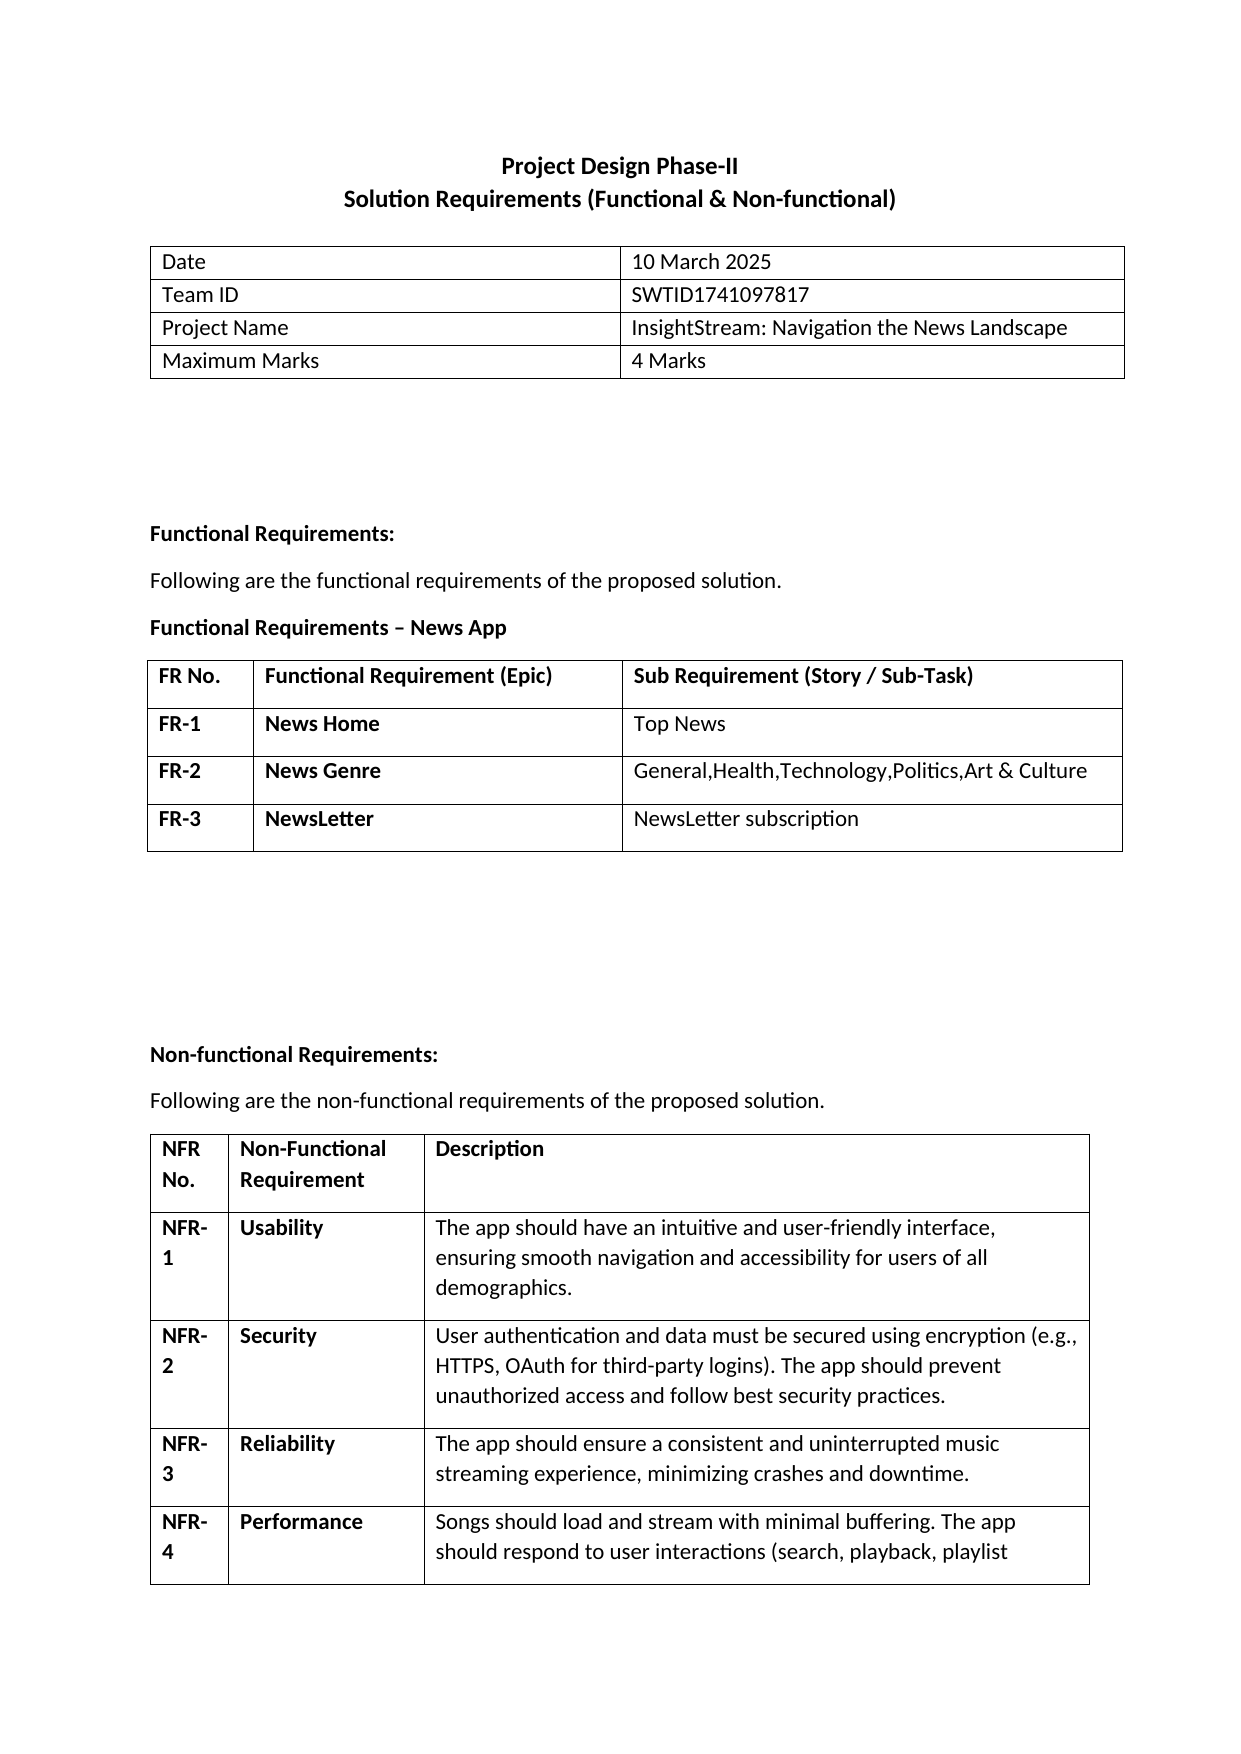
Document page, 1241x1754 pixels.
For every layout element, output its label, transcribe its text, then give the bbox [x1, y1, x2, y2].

table_header 10 March 2025 [621, 247, 1124, 279]
text Following are the functional requirements of the proposed solution. [150, 566, 1090, 594]
text Non-functional Requirements: [150, 1040, 1090, 1068]
table_cell News Home [254, 709, 622, 756]
table_header FR No. [148, 661, 253, 708]
text Solution Requirements (Functional & Non-functional) [150, 183, 1090, 213]
table_header Date [151, 247, 620, 279]
text Following are the non-functional requirements of the proposed solution. [150, 1087, 1090, 1115]
text Project Design Phase-II [150, 150, 1090, 181]
table_cell Team ID [151, 280, 620, 312]
table_cell Top News [623, 709, 1122, 756]
table_cell FR-3 [148, 805, 253, 851]
table_cell 4 Marks [621, 346, 1124, 378]
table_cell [425, 1507, 1089, 1584]
table_header Description [425, 1135, 1089, 1212]
text Functional Requirements – News App [150, 613, 1090, 641]
table_cell NFR-2 [151, 1321, 228, 1428]
table_cell General,Health,Technology,Politics,Art & Culture [623, 757, 1122, 803]
table_cell NFR-1 [151, 1213, 228, 1320]
table_cell The app should ensure a consistent and uninterrupted music streaming experience, minimizing crashes and downtime. [425, 1429, 1089, 1506]
table_cell NFR-3 [151, 1429, 228, 1506]
text Functional Requirements: [150, 519, 1090, 547]
table_cell InsightStream: Navigation the News Landscape [621, 313, 1124, 345]
table_header Sub Requirement (Story / Sub-Task) [623, 661, 1122, 708]
table_cell Usability [229, 1213, 424, 1320]
table_cell Reliability [229, 1429, 424, 1506]
table_header Functional Requirement (Epic) [254, 661, 622, 708]
table_cell FR-2 [148, 757, 253, 803]
table_cell The app should have an intuitive and user-friendly interface, ensuring smooth navigation and accessibility for users of all demographics. [425, 1213, 1089, 1320]
table_cell FR-1 [148, 709, 253, 756]
table_cell NFR-4 [151, 1507, 228, 1584]
table_header NFR No. [151, 1135, 228, 1212]
table_cell NewsLetter [254, 805, 622, 851]
table_cell User authentication and data must be secured using encryption (e.g., HTTPS, OAuth for third-party logins). The app should prevent unauthorized access and follow best security practices. [425, 1321, 1089, 1428]
table_header Non-Functional Requirement [229, 1135, 424, 1212]
table_cell News Genre [254, 757, 622, 803]
table_cell Security [229, 1321, 424, 1428]
table_cell NewsLetter subscription [623, 805, 1122, 851]
table_cell Project Name [151, 313, 620, 345]
table_cell SWTID1741097817 [621, 280, 1124, 312]
table_cell Maximum Marks [151, 346, 620, 378]
table_cell Performance [229, 1507, 424, 1584]
